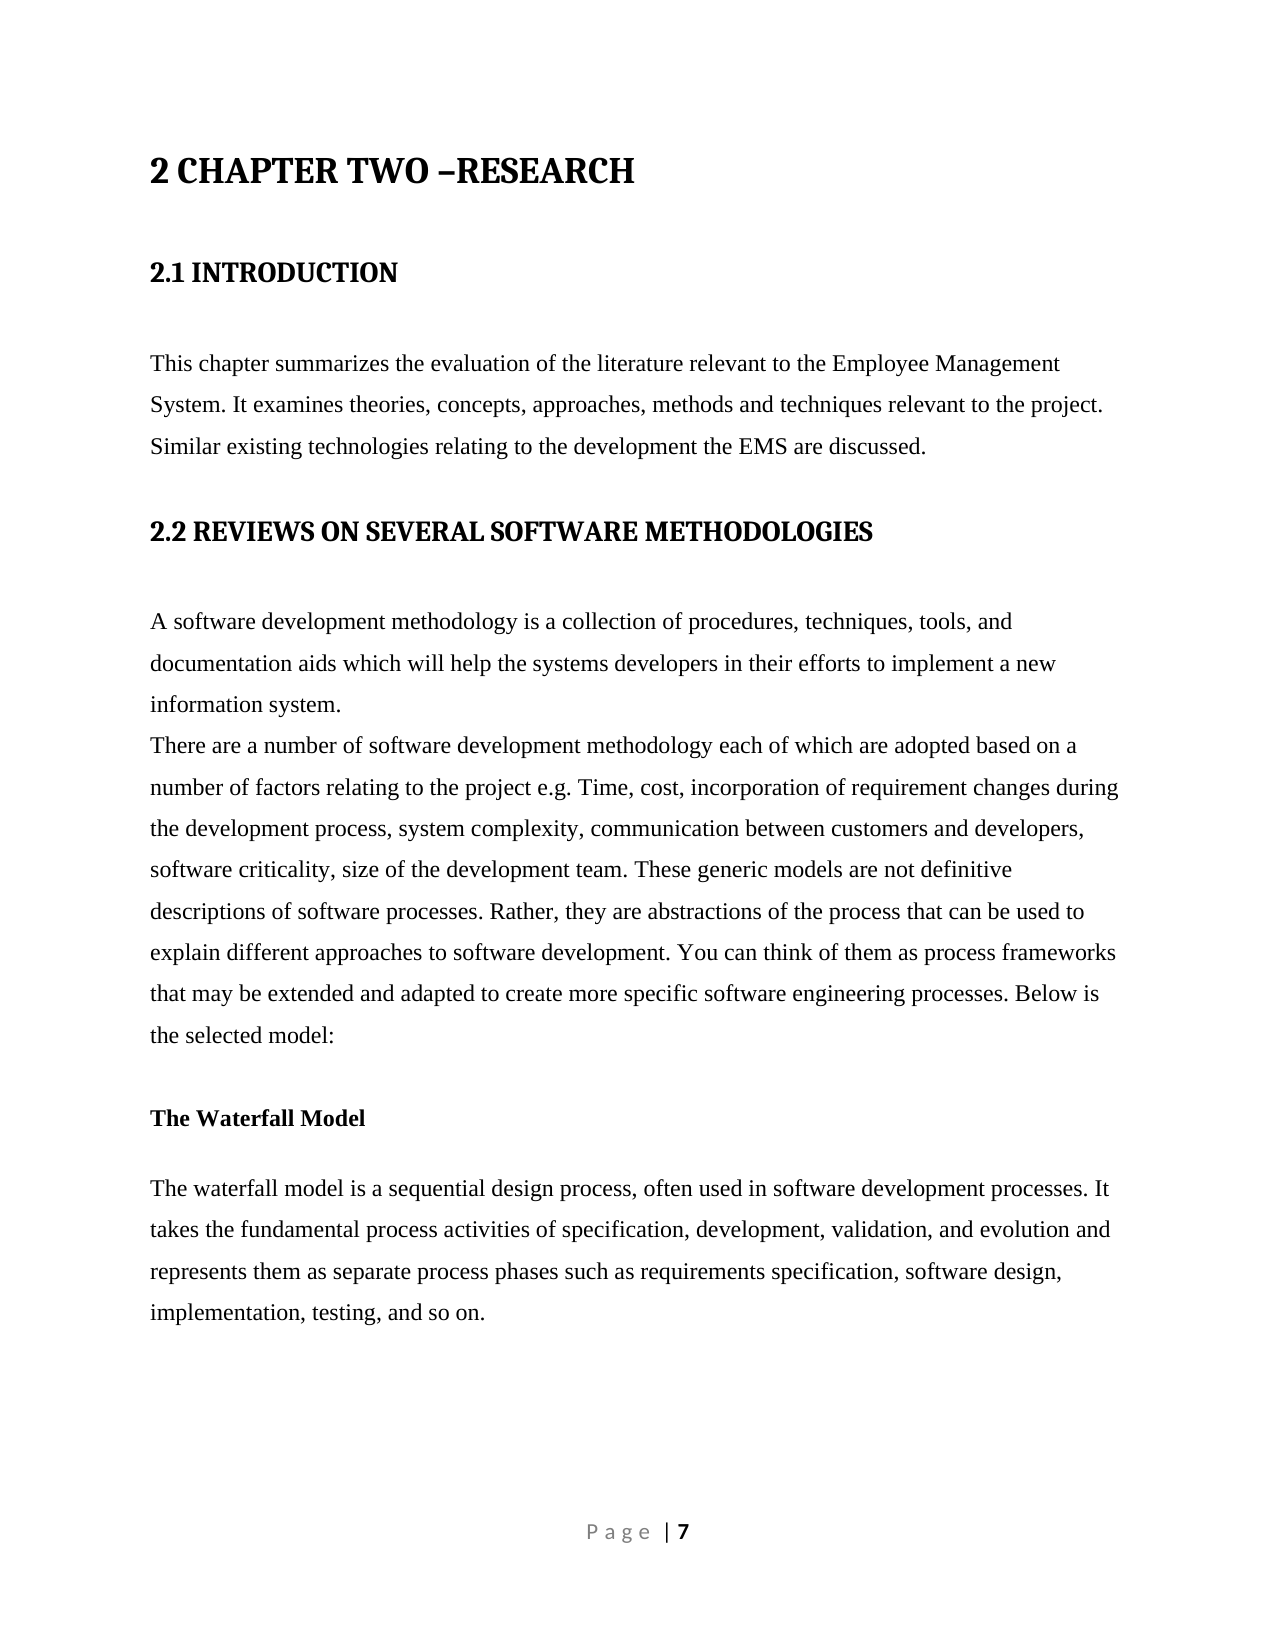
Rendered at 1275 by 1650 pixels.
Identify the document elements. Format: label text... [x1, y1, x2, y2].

text A software development methodology is a collection of procedures, techniques, tools, and documentation aids which will help the systems developers in their efforts to implement a new information system. [150, 607, 1125, 718]
text There are a number of software development methodology each of which are adopted based on a number of factors relating to the project e.g. Time, cost, incorporation of requirement changes during the development process, system complexity, communication between customers and developers, software criticality, size of the development team. These generic models are not definitive descriptions of software processes. Rather, they are abstractions of the process that can be used to explain different approaches to software development. You can think of them as process frameworks that may be extended and adapted to create more specific software engineering processes. Below is the selected model: [150, 731, 1125, 1048]
text 2 CHAPTER TWO –RESEARCH [150, 150, 1125, 193]
text 2.2 REVIEWS ON SEVERAL SOFTWARE METHODOLOGIES [150, 515, 1125, 548]
text 2.1 INTRODUCTION [150, 257, 1125, 290]
text The Waterfall Model [150, 1103, 1125, 1131]
text The waterfall model is a sequential design process, often used in software development processes. It takes the fundamental process activities of specification, development, validation, and evolution and represents them as separate process phases such as requirements specification, software design, implementation, testing, and so on. [150, 1174, 1125, 1326]
text This chapter summarizes the evaluation of the literature relevant to the Employee Management System. It examines theories, concepts, approaches, methods and techniques relevant to the project. Similar existing technologies relating to the development the EMS are discussed. [150, 349, 1125, 459]
